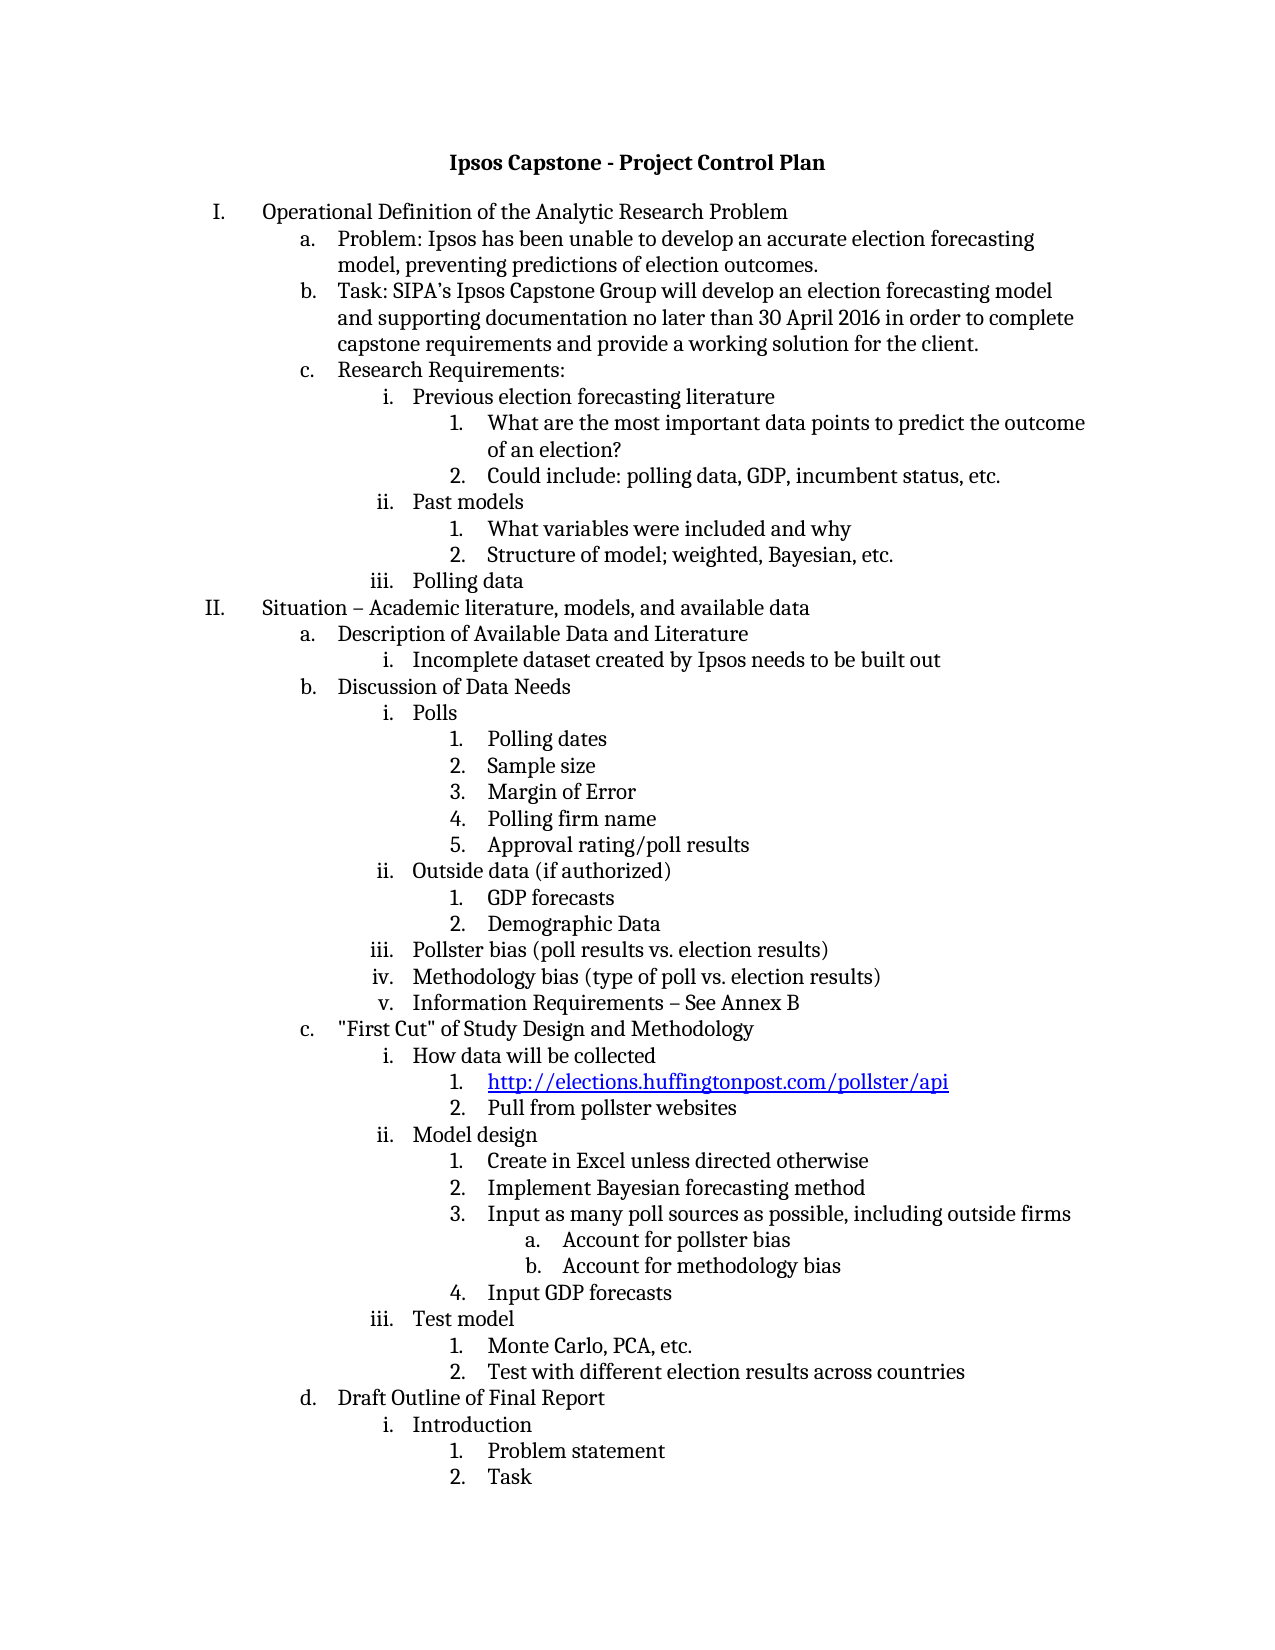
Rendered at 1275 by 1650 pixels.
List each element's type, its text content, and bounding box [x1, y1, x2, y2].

list Model design [394, 1122, 1087, 1148]
list Discussion of Data Needs [300, 673, 1087, 700]
list Methodology bias (type of poll vs. election results) [394, 963, 1087, 990]
list Polling data [394, 568, 1087, 594]
list Account for methodology bias [525, 1253, 1087, 1280]
list Outside data (if authorized) [394, 858, 1087, 884]
list Margin of Error [450, 779, 1087, 805]
list Information Requirements – See Annex B [394, 990, 1087, 1016]
list Implement Bayesian forecasting method [450, 1174, 1087, 1201]
list Previous election forecasting literature [394, 384, 1087, 410]
list How data will be collected [394, 1042, 1087, 1069]
list Description of Available Data and Literature [300, 621, 1087, 647]
list Test model [394, 1306, 1087, 1332]
list Structure of model; weighted, Bayesian, etc. [450, 542, 1087, 568]
list Situation – Academic literature, models, and available data [225, 594, 1087, 621]
list Problem statement [450, 1438, 1087, 1464]
list Introduction [394, 1411, 1087, 1438]
list Account for pollster bias [525, 1227, 1087, 1253]
list Polling dates [450, 726, 1087, 753]
list Approval rating/poll results [450, 832, 1087, 858]
list Sample size [450, 753, 1087, 779]
list http://elections.huffingtonpost.com/pollster/api [450, 1069, 1087, 1095]
list Test with different election results across countries [450, 1359, 1087, 1385]
list Incomplete dataset created by Ipsos needs to be built out [394, 647, 1087, 673]
list Input as many poll sources as possible, including outside firms [450, 1201, 1087, 1227]
list Draft Outline of Final Report [300, 1385, 1087, 1411]
list Create in Excel unless directed otherwise [450, 1148, 1087, 1174]
list What variables were included and why [450, 515, 1087, 542]
list What are the most important data points to predict the outcome of an election? [450, 410, 1087, 463]
list Research Requirements: [300, 357, 1087, 384]
list Input GDP forecasts [450, 1280, 1087, 1306]
list Past models [394, 489, 1087, 515]
list Operational Definition of the Analytic Research Problem [225, 199, 1087, 226]
list Problem: Ipsos has been unable to develop an accurate election forecasting model, preventing predictions of election outcomes. [300, 226, 1087, 278]
text Ipsos Capstone - Project Control Plan [187, 150, 1087, 176]
list Polling firm name [450, 805, 1087, 832]
list Monte Carlo, PCA, etc. [450, 1332, 1087, 1359]
list Polls [394, 700, 1087, 726]
list Could include: polling data, GDP, incumbent status, etc. [450, 463, 1087, 489]
list Demographic Data [450, 911, 1087, 937]
list Task [450, 1464, 1087, 1491]
list Task: SIPA’s Ipsos Capstone Group will develop an election forecasting model and supporting documentation no later than 30 April 2016 in order to complete capstone requirements and provide a working solution for the client. [300, 278, 1087, 357]
list GDP forecasts [450, 884, 1087, 911]
list "First Cut" of Study Design and Methodology [300, 1016, 1087, 1042]
list Pollster bias (poll results vs. election results) [394, 937, 1087, 963]
list Pull from pollster websites [450, 1095, 1087, 1122]
